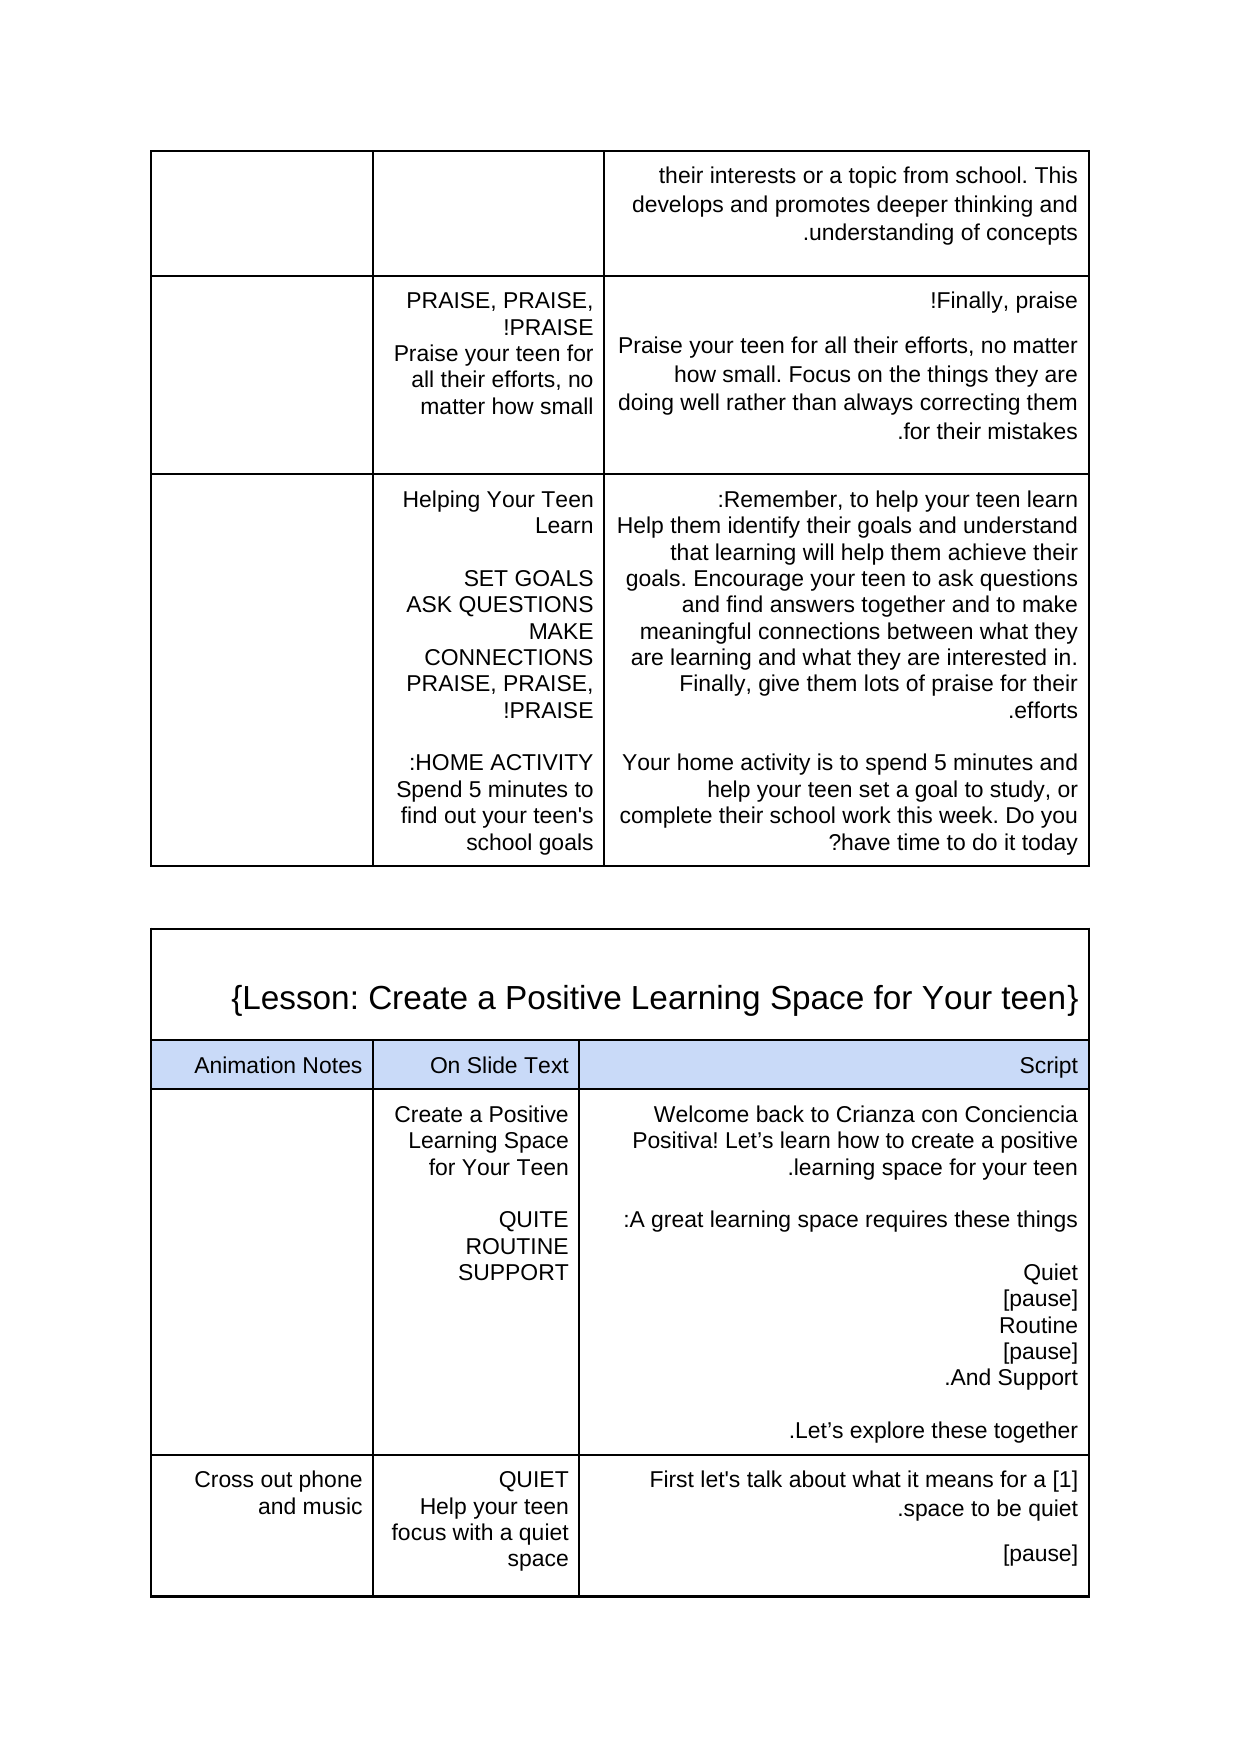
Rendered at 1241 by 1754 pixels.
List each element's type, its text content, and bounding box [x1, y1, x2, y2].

table_cell Finally, praise! Praise your teen for all their efforts, no matter how small. Focus on the things they are doing well rather than always correcting them for their mistakes. [605, 277, 1088, 473]
table_cell [152, 1090, 372, 1454]
table_cell Script [580, 1041, 1088, 1088]
table_cell On Slide Text [374, 1041, 578, 1088]
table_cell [605, 152, 1088, 275]
table_cell [152, 475, 372, 865]
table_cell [374, 152, 603, 275]
table_cell Helping Your Teen Learn SET GOALS ASK QUESTIONS MAKE CONNECTIONS PRAISE, PRAISE, PRAISE! HOME ACTIVITY: Spend 5 minutes to find out your teen's school goals [374, 475, 603, 865]
table_cell Create a Positive Learning Space for Your Teen QUITE ROUTINE SUPPORT [374, 1090, 578, 1454]
table_header {Lesson: Create a Positive Learning Space for Your teen} [152, 930, 1088, 1039]
table_cell Remember, to help your teen learn: Help them identify their goals and understand that learning will help them achieve their goals. Encourage your teen to ask questions and find answers together and to make meaningful connections between what they are learning and what they are interested in. Finally, give them lots of praise for their efforts. Your home activity is to spend 5 minutes and help your teen set a goal to study, or complete their school work this week. Do you have time to do it today? [605, 475, 1088, 865]
table_cell Animation Notes [152, 1041, 372, 1088]
table_cell PRAISE, PRAISE, PRAISE! Praise your teen for all their efforts, no matter how small [374, 277, 603, 473]
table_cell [152, 1456, 372, 1595]
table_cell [374, 1456, 578, 1595]
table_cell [580, 1456, 1088, 1595]
table_cell Welcome back to Crianza con Conciencia Positiva! Let’s learn how to create a positive learning space for your teen. A great learning space requires these things: Quiet [pause] Routine [pause] And Support. Let’s explore these together. [580, 1090, 1088, 1454]
table_cell [152, 277, 372, 473]
table_cell [152, 152, 372, 275]
